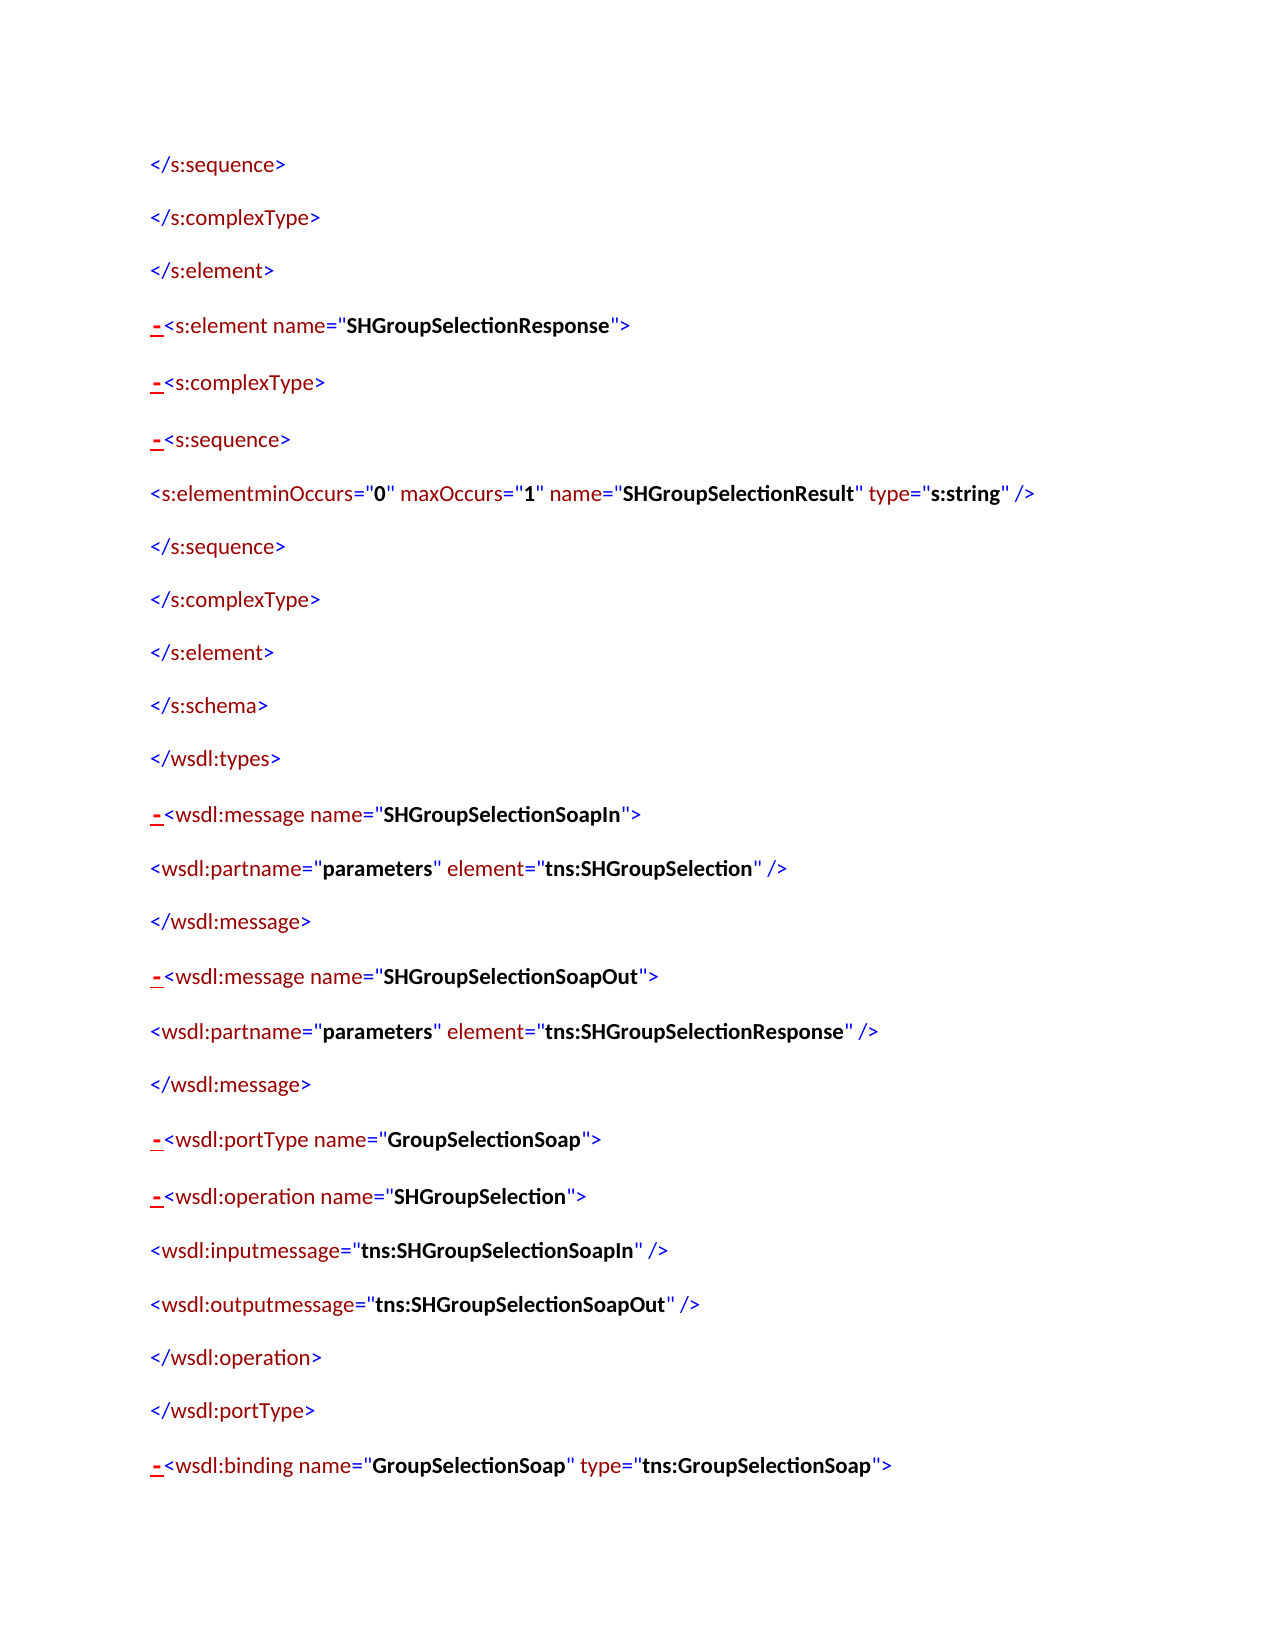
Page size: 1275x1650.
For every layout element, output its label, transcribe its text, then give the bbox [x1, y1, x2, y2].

text </wsdl:message> [150, 1070, 1125, 1098]
text -<wsdl:binding name="GroupSelectionSoap" type="tns:GroupSelectionSoap"> [150, 1449, 1125, 1480]
text -<s:element name="SHGroupSelectionResponse"> [150, 309, 1125, 340]
text </wsdl:operation> [150, 1343, 1125, 1371]
text </s:complexType> [150, 585, 1125, 613]
text -<wsdl:portType name="GroupSelectionSoap"> [150, 1123, 1125, 1154]
text <wsdl:inputmessage="tns:SHGroupSelectionSoapIn" /> [150, 1237, 1125, 1265]
text <wsdl:partname="parameters" element="tns:SHGroupSelectionResponse" /> [150, 1017, 1125, 1045]
text -<s:complexType> [150, 366, 1125, 397]
text </s:element> [150, 638, 1125, 666]
text <s:elementminOccurs="0" maxOccurs="1" name="SHGroupSelectionResult" type="s:string" /> [150, 479, 1125, 507]
text <wsdl:partname="parameters" element="tns:SHGroupSelection" /> [150, 854, 1125, 882]
text </s:schema> [150, 691, 1125, 719]
text -<s:sequence> [150, 423, 1125, 454]
text </s:sequence> [150, 150, 1125, 178]
text -<wsdl:operation name="SHGroupSelection"> [150, 1180, 1125, 1211]
text </s:element> [150, 256, 1125, 284]
text -<wsdl:message name="SHGroupSelectionSoapOut"> [150, 960, 1125, 992]
text </wsdl:types> [150, 744, 1125, 772]
text </wsdl:portType> [150, 1396, 1125, 1424]
text -<wsdl:message name="SHGroupSelectionSoapIn"> [150, 797, 1125, 829]
text </wsdl:message> [150, 907, 1125, 935]
text <wsdl:outputmessage="tns:SHGroupSelectionSoapOut" /> [150, 1290, 1125, 1318]
text </s:complexType> [150, 203, 1125, 231]
text </s:sequence> [150, 532, 1125, 560]
